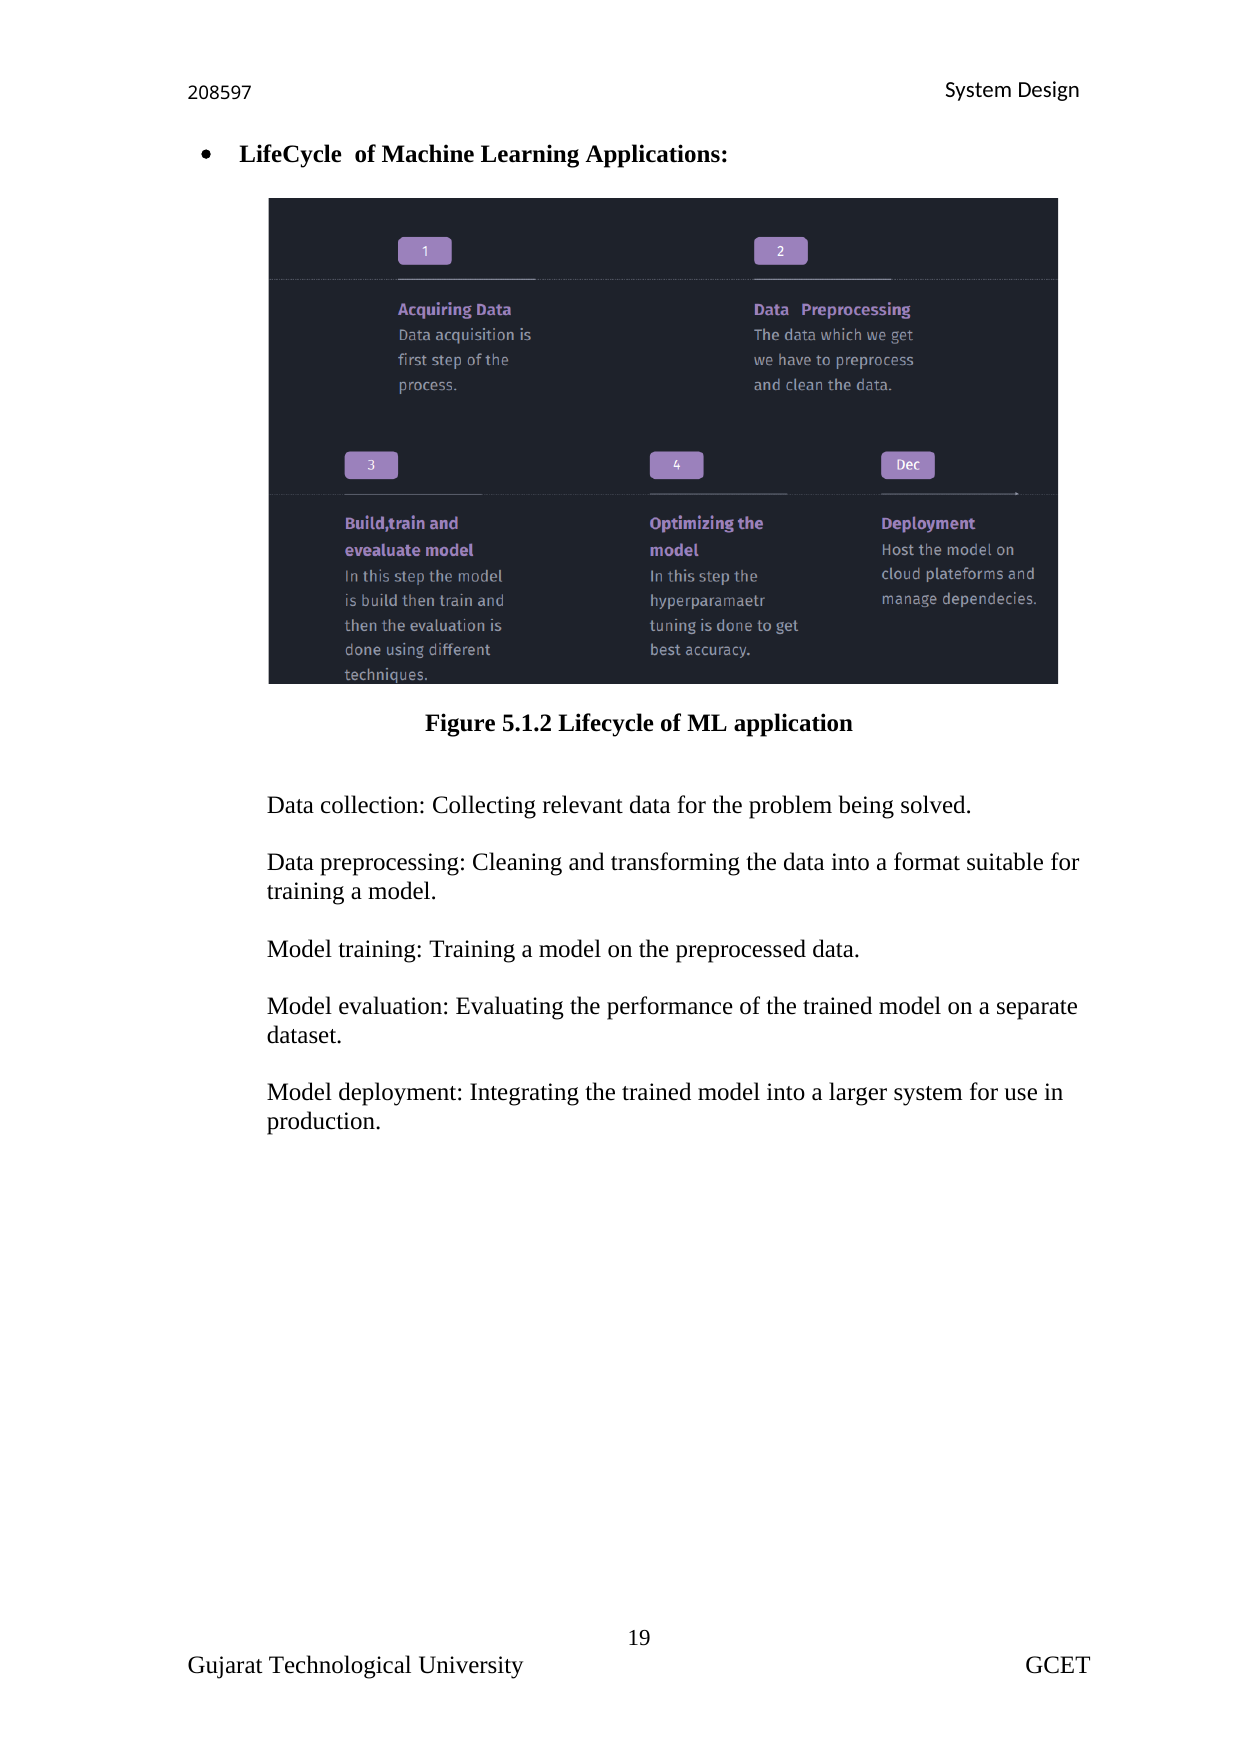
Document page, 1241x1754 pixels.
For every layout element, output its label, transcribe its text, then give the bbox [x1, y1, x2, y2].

text Model evaluation: Evaluating the performance of the trained model on a separate dataset. [267, 991, 1128, 1049]
text Model training: Training a model on the preprocessed data. [267, 934, 1128, 962]
text Model deployment: Integrating the trained model into a larger system for use in production. [267, 1077, 1128, 1135]
subtitle Figure 5.1.2 Lifecycle of ML application [221, 708, 1057, 737]
picture [267, 198, 1057, 683]
list LifeCycle of Machine Learning Applications: [202, 139, 1128, 168]
text Data preprocessing: Cleaning and transforming the data into a format suitable for training a model. [267, 847, 1128, 905]
text Data collection: Collecting relevant data for the problem being solved. [267, 790, 1128, 819]
